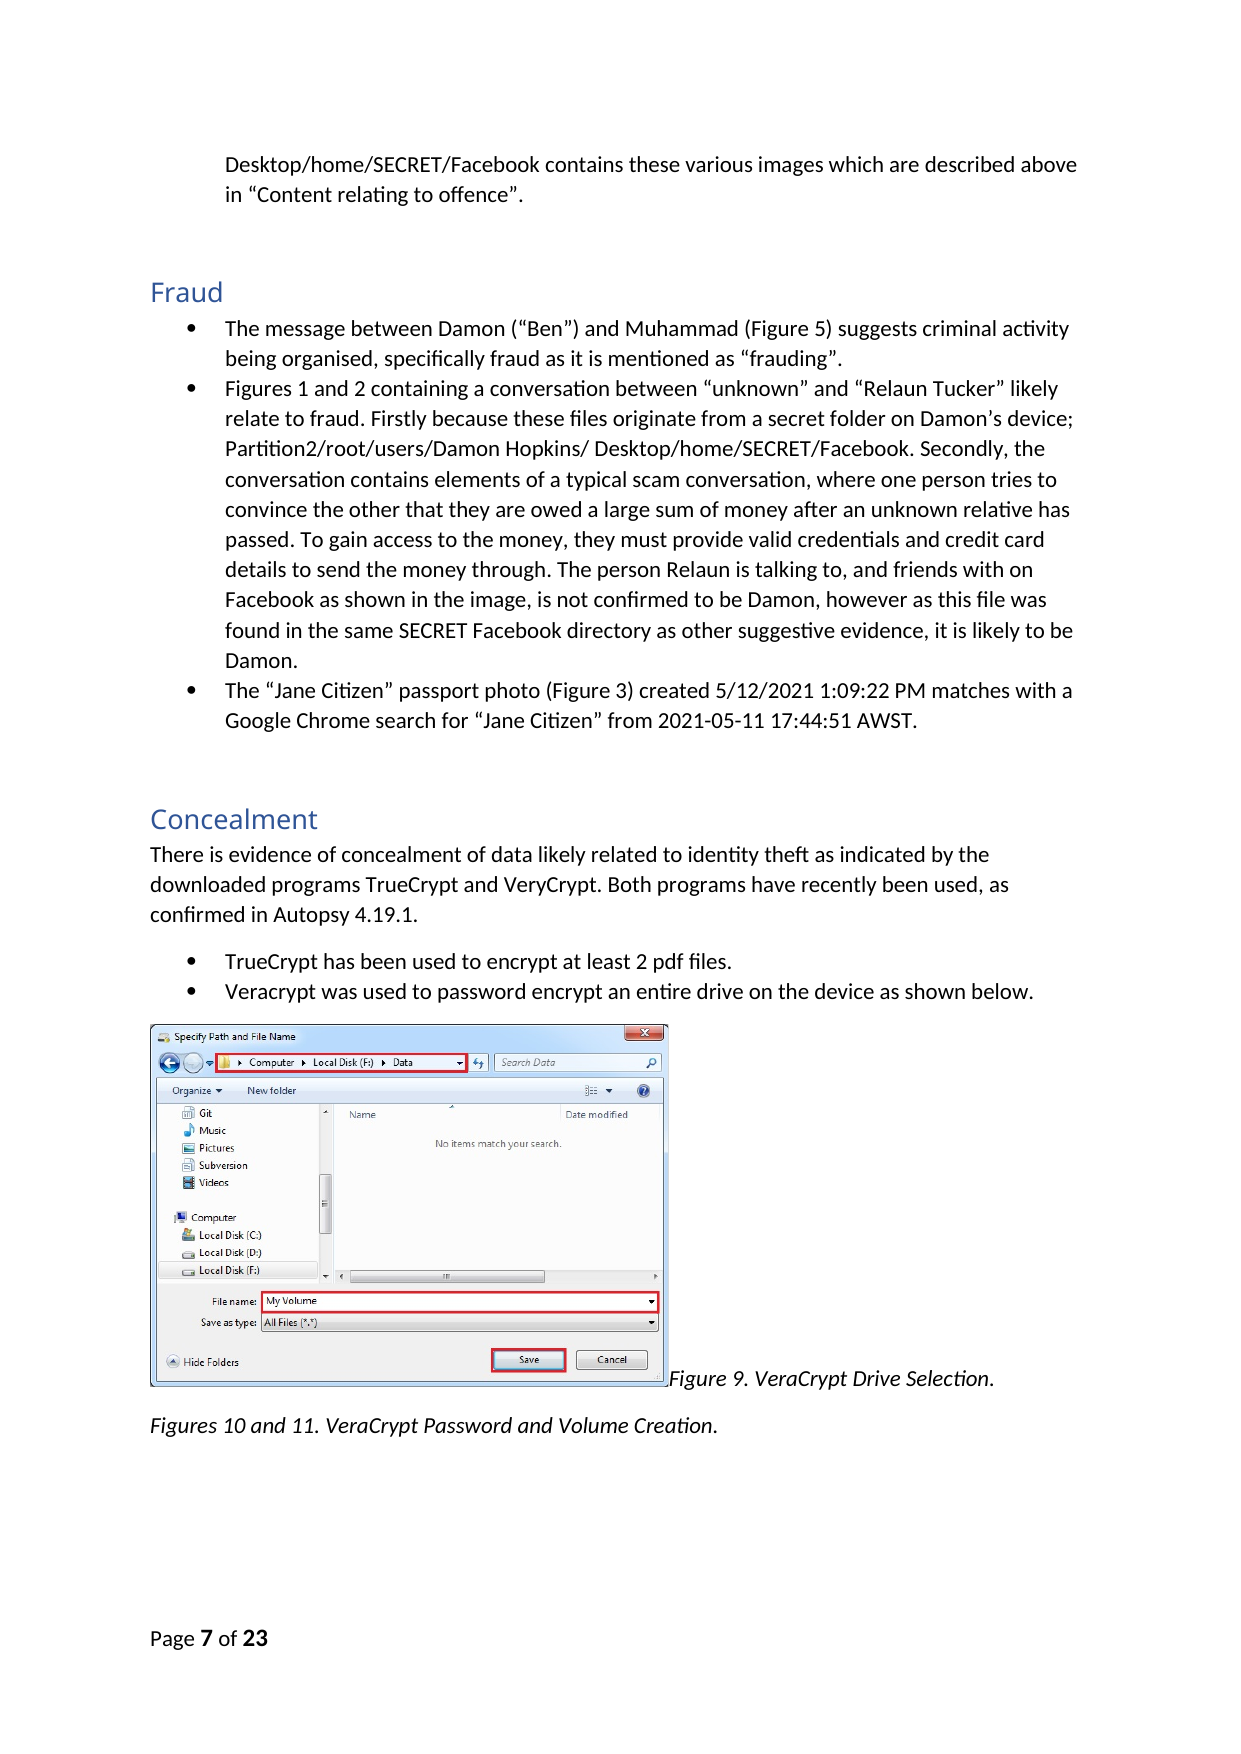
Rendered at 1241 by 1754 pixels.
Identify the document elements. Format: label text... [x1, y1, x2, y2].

picture [150, 1024, 669, 1387]
subtitle Fraud [150, 274, 1090, 311]
list The “Jane Citizen” passport photo (Figure 3) created 5/12/2021 1:09:22 PM matches with a Google Chrome search for “Jane Citizen” from 2021-05-11 17:44:51 AWST. [187, 676, 1090, 734]
list The message between Damon (“Ben”) and Muhammad (Figure 5) suggests criminal activity being organised, specifically fraud as it is mentioned as “frauding”. [187, 314, 1090, 372]
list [187, 150, 1090, 208]
list Figures 1 and 2 containing a conversation between “unknown” and “Relaun Tucker” likely relate to fraud. Firstly because these files originate from a secret folder on Damon’s device; Partition2/root/users/Damon Hopkins/ Desktop/home/SECRET/Facebook. Secondly, the conversation contains elements of a typical scam conversation, where one person tries to convince the other that they are owed a large sum of money after an unknown relative has passed. To gain access to the money, they must provide valid credentials and credit card details to send the money through. The person Relaun is talking to, and friends with on Facebook as shown in the image, is not confirmed to be Damon, however as this file was found in the same SECRET Facebook directory as other suggestive evidence, it is likely to be Damon. [187, 374, 1090, 674]
text Figures 10 and 11. VeraCrypt Password and Volume Creation. [150, 1411, 1090, 1439]
text There is evidence of concealment of data likely related to identity theft as indicated by the downloaded programs TrueCrypt and VeryCrypt. Both programs have recently been used, as confirmed in Autopsy 4.19.1. [150, 840, 1090, 928]
subtitle Concealment [150, 800, 1090, 837]
list TrueCrypt has been used to encrypt at least 2 pdf files. [187, 947, 1090, 975]
list Veracrypt was used to password encrypt an entire drive on the device as shown below. [187, 977, 1090, 1006]
